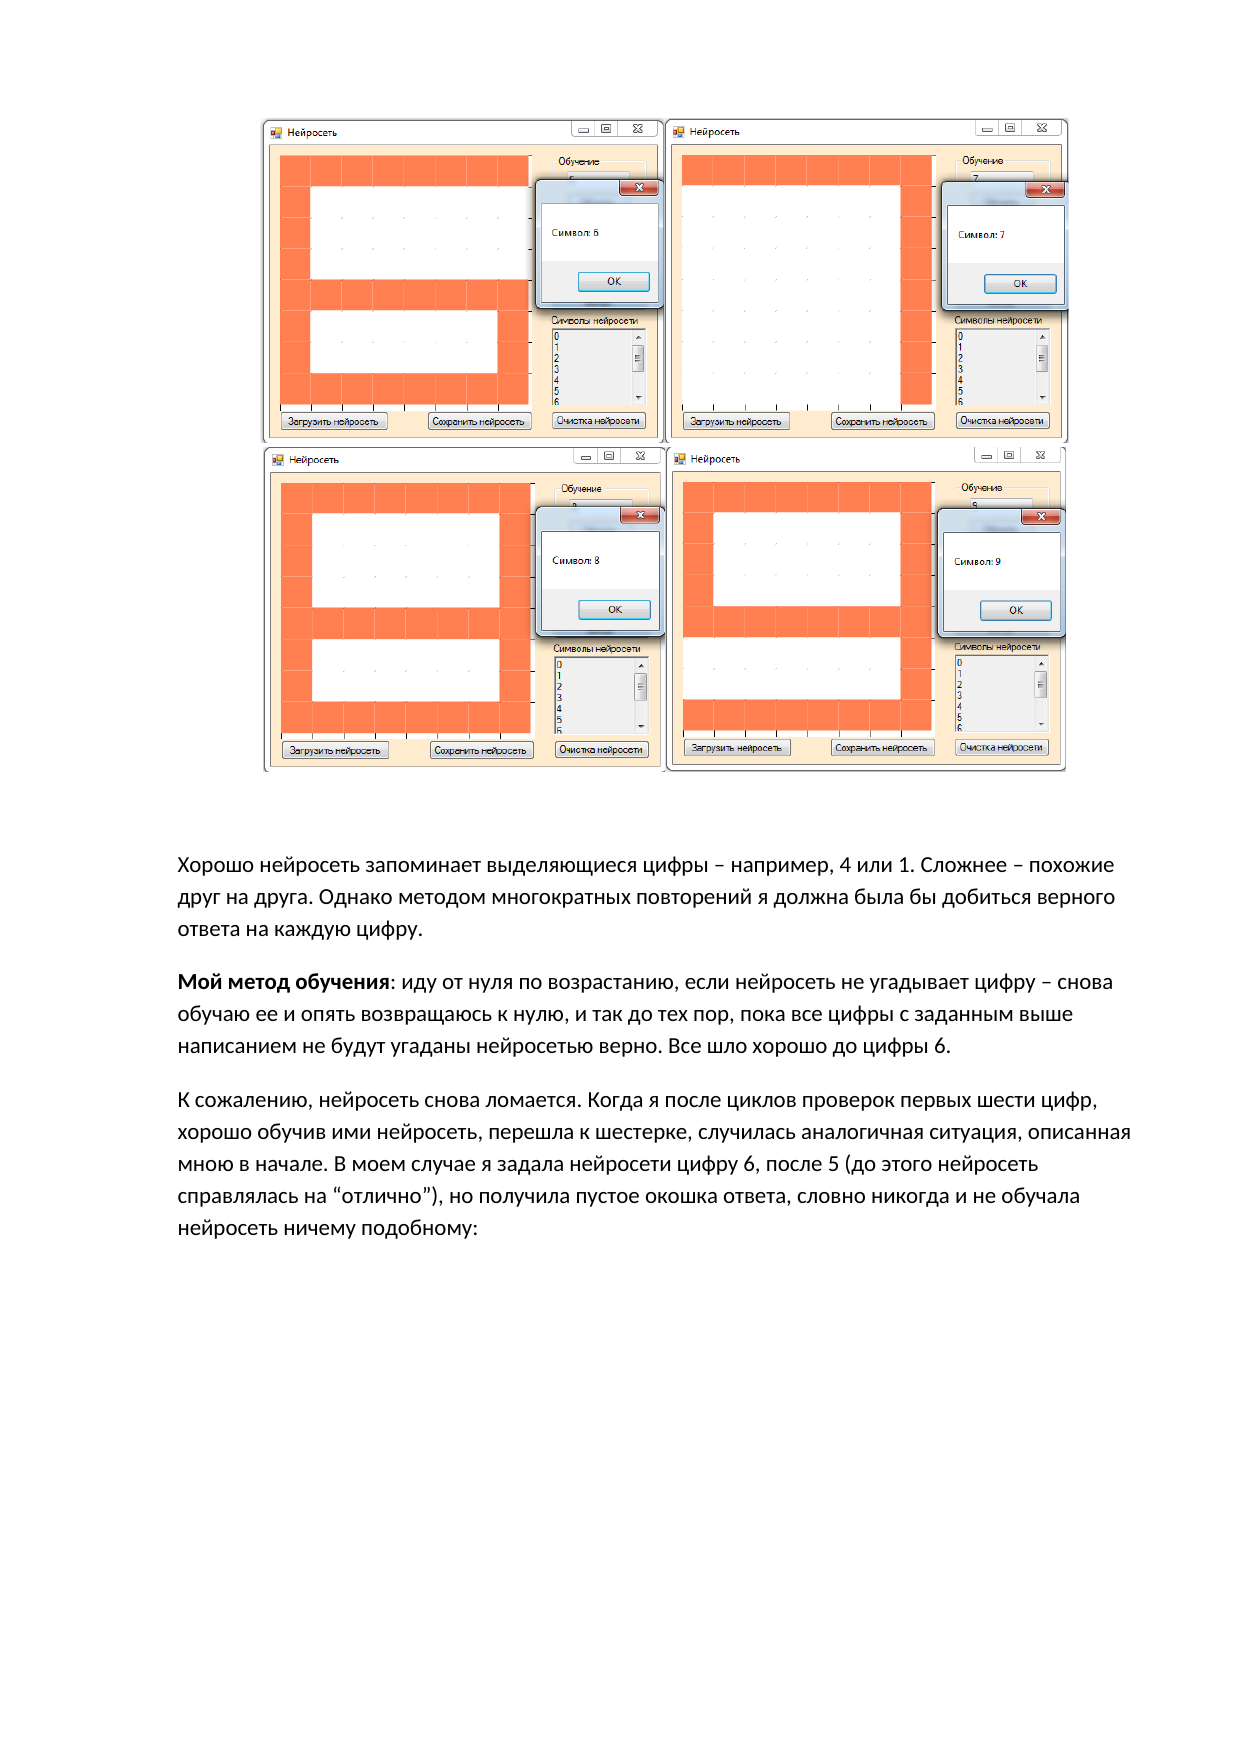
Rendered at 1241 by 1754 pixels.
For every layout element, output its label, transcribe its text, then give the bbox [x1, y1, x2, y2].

picture [260, 118, 1069, 443]
picture [263, 447, 1066, 772]
text Мой метод обучения: иду от нуля по возрастанию, если нейросеть не угадывает цифру – снова обучаю ее и опять возвращаюсь к нулю, и так до тех пор, пока все цифры с заданным выше написанием не будут угаданы нейросетью верно. Все шло хорошо до цифры 6. [177, 967, 1152, 1060]
text Хорошо нейросеть запоминает выделяющиеся цифры – например, 4 или 1. Сложнее – похожие друг на друга. Однако методом многократных повторений я должна была бы добиться верного ответа на каждую цифру. [177, 850, 1152, 942]
text К сожалению, нейросеть снова ломается. Когда я после циклов проверок первых шести цифр, хорошо обучив ими нейросеть, перешла к шестерке, случилась аналогичная ситуация, описанная мною в начале. В моем случае я задала нейросети цифру 6, после 5 (до этого нейросеть справлялась на “отлично”), но получила пустое окошка ответа, словно никогда и не обучала нейросеть ничему подобному: [177, 1085, 1152, 1241]
